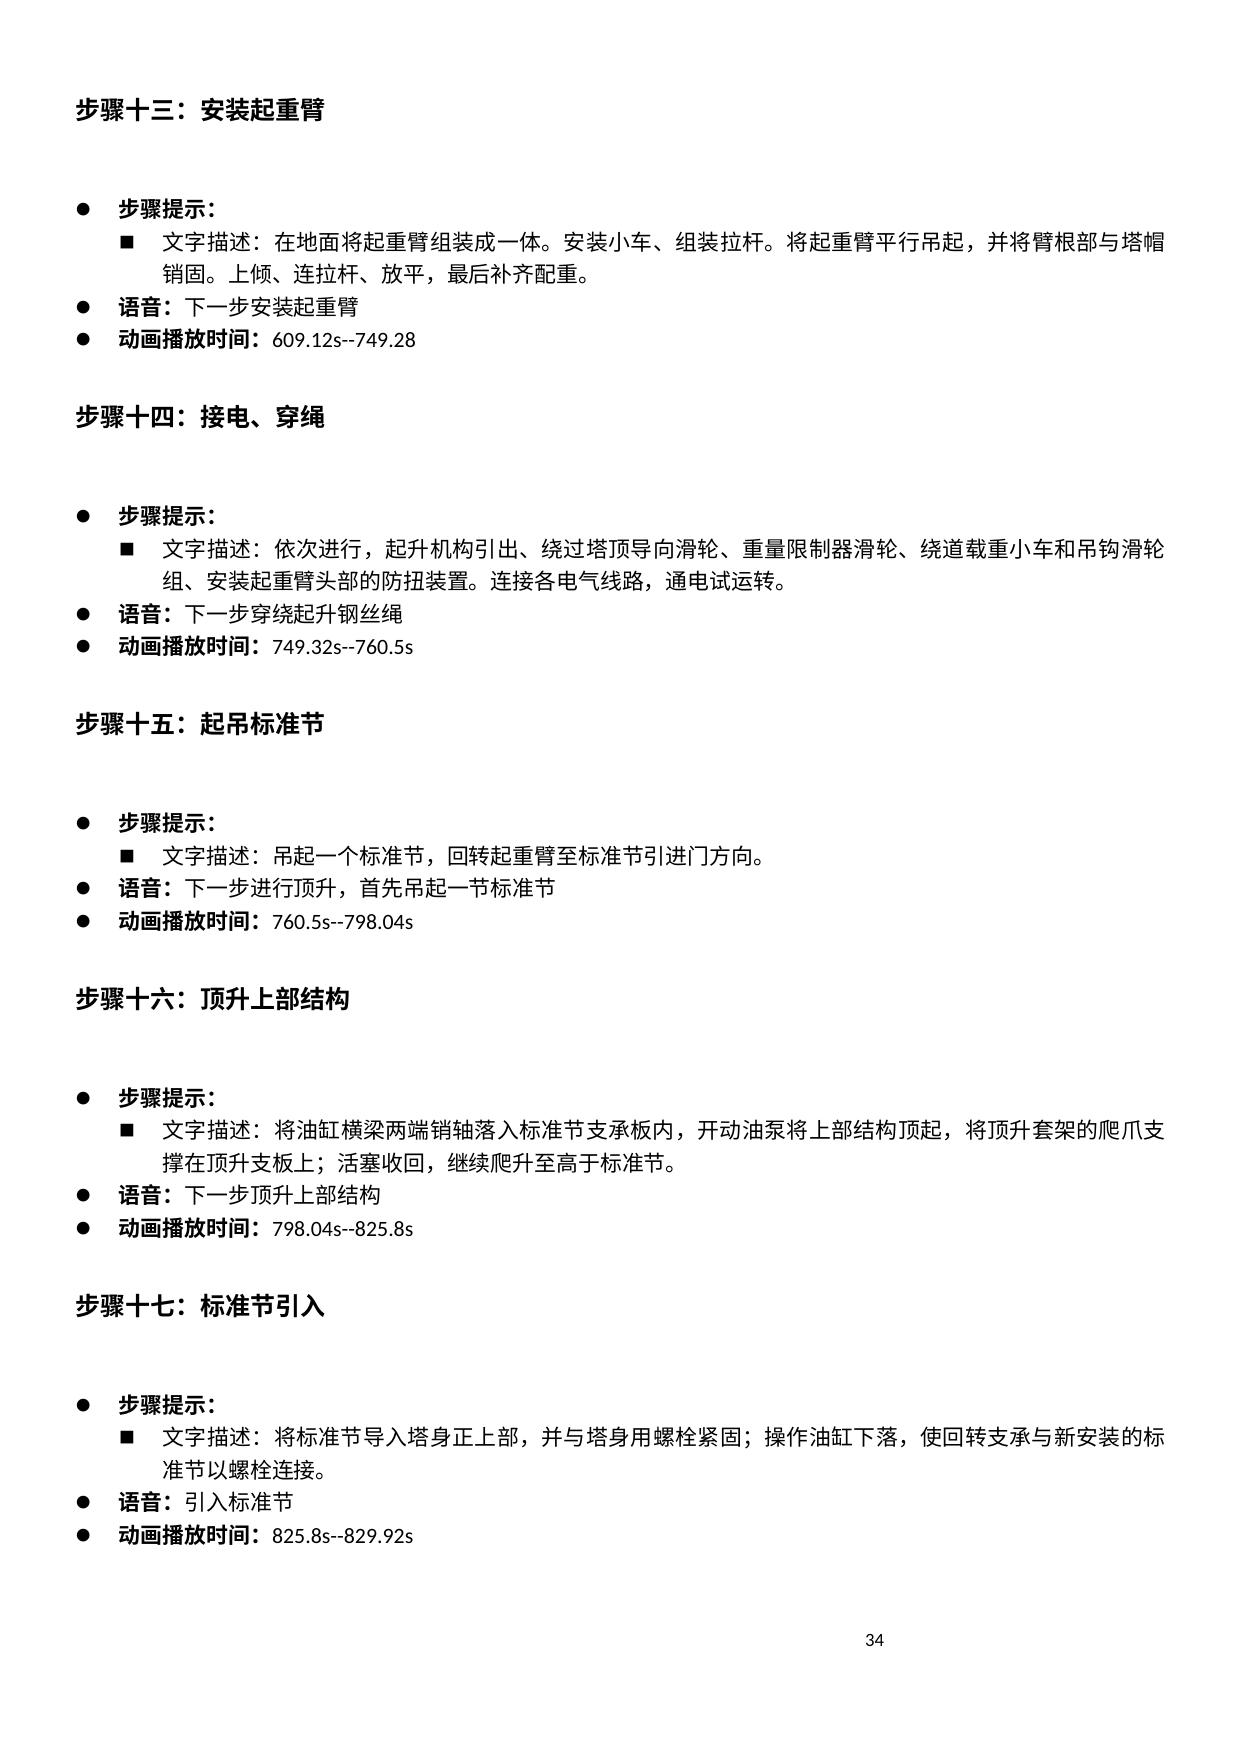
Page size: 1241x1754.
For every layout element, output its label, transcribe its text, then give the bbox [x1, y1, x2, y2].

list 文字描述：依次进行，起升机构引出、绕过塔顶导向滑轮、重量限制器滑轮、绕道载重小车和吊钩滑轮组、安装起重臂头部的防扭装置。连接各电气线路，通电试运转。 [119, 531, 1165, 596]
list 动画播放时间：798.04s--825.8s [75, 1210, 1165, 1243]
subtitle 步骤十三：安装起重臂 [75, 76, 1165, 141]
list 语音：下一步顶升上部结构 [75, 1178, 1165, 1210]
list 语音：下一步穿绕起升钢丝绳 [75, 596, 1165, 629]
list 动画播放时间：609.12s--749.28 [75, 322, 1165, 354]
list 步骤提示： [75, 1080, 1165, 1113]
list 语音：下一步安装起重臂 [75, 289, 1165, 322]
list 步骤提示： [75, 806, 1165, 838]
subtitle 步骤十六：顶升上部结构 [75, 965, 1165, 1030]
list 文字描述：吊起一个标准节，回转起重臂至标准节引进门方向。 [119, 838, 1165, 871]
list 动画播放时间：825.8s--829.92s [75, 1517, 1165, 1550]
list 文字描述：将标准节导入塔身正上部，并与塔身用螺栓紧固；操作油缸下落，使回转支承与新安装的标准节以螺栓连接。 [119, 1420, 1165, 1485]
subtitle 步骤十五：起吊标准节 [75, 690, 1165, 755]
list 文字描述：将油缸横梁两端销轴落入标准节支承板内，开动油泵将上部结构顶起，将顶升套架的爬爪支撑在顶升支板上；活塞收回，继续爬升至高于标准节。 [119, 1113, 1165, 1178]
list 动画播放时间：749.32s--760.5s [75, 629, 1165, 661]
list 步骤提示： [75, 1387, 1165, 1420]
list 文字描述：在地面将起重臂组装成一体。安装小车、组装拉杆。将起重臂平行吊起，并将臂根部与塔帽销固。上倾、连拉杆、放平，最后补齐配重。 [119, 224, 1165, 289]
list 动画播放时间：760.5s--798.04s [75, 903, 1165, 936]
list 步骤提示： [75, 192, 1165, 224]
list 步骤提示： [75, 499, 1165, 531]
subtitle 步骤十四：接电、穿绳 [75, 383, 1165, 448]
list 语音：下一步进行顶升，首先吊起一节标准节 [75, 871, 1165, 903]
list 语音：引入标准节 [75, 1485, 1165, 1517]
subtitle 步骤十七：标准节引入 [75, 1272, 1165, 1337]
